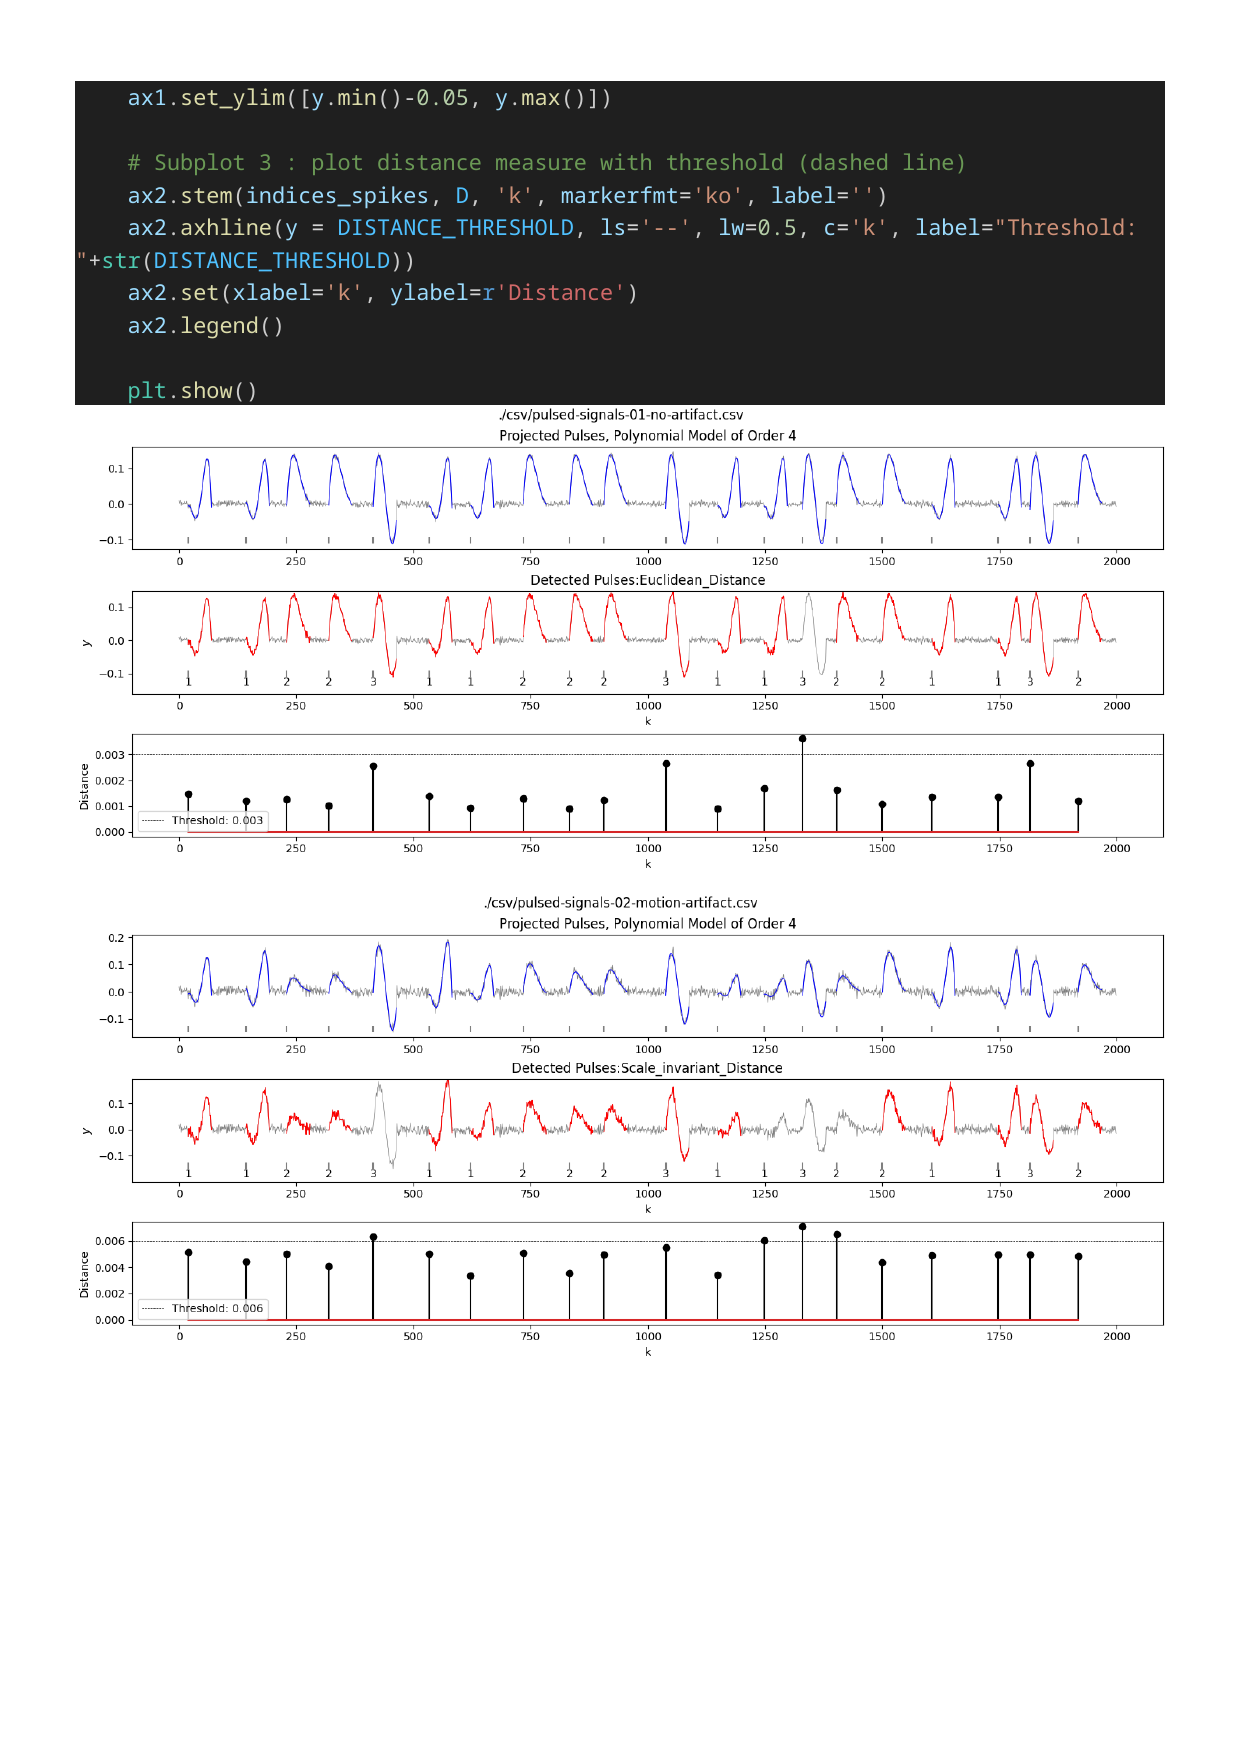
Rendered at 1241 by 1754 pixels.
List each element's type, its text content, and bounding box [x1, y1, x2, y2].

text ax2.set(xlabel='k', ylabel=r'Distance') [75, 276, 1165, 308]
picture [75, 893, 1166, 1361]
picture [75, 405, 1166, 873]
text ax2.stem(indices_spikes, D, 'k', markerfmt='ko', label='') [75, 178, 1165, 211]
text # Subplot 3 : plot distance measure with threshold (dashed line) [75, 146, 1165, 178]
text ax2.legend() [75, 308, 1165, 341]
text ax1.set_ylim([y.min()-0.05, y.max()]) [75, 81, 1165, 113]
text ax2.axhline(y = DISTANCE_THRESHOLD, ls='--', lw=0.5, c='k', label="Threshold: "+str(DISTANCE_THRESHOLD)) [75, 211, 1165, 276]
text plt.show() [75, 373, 1165, 405]
